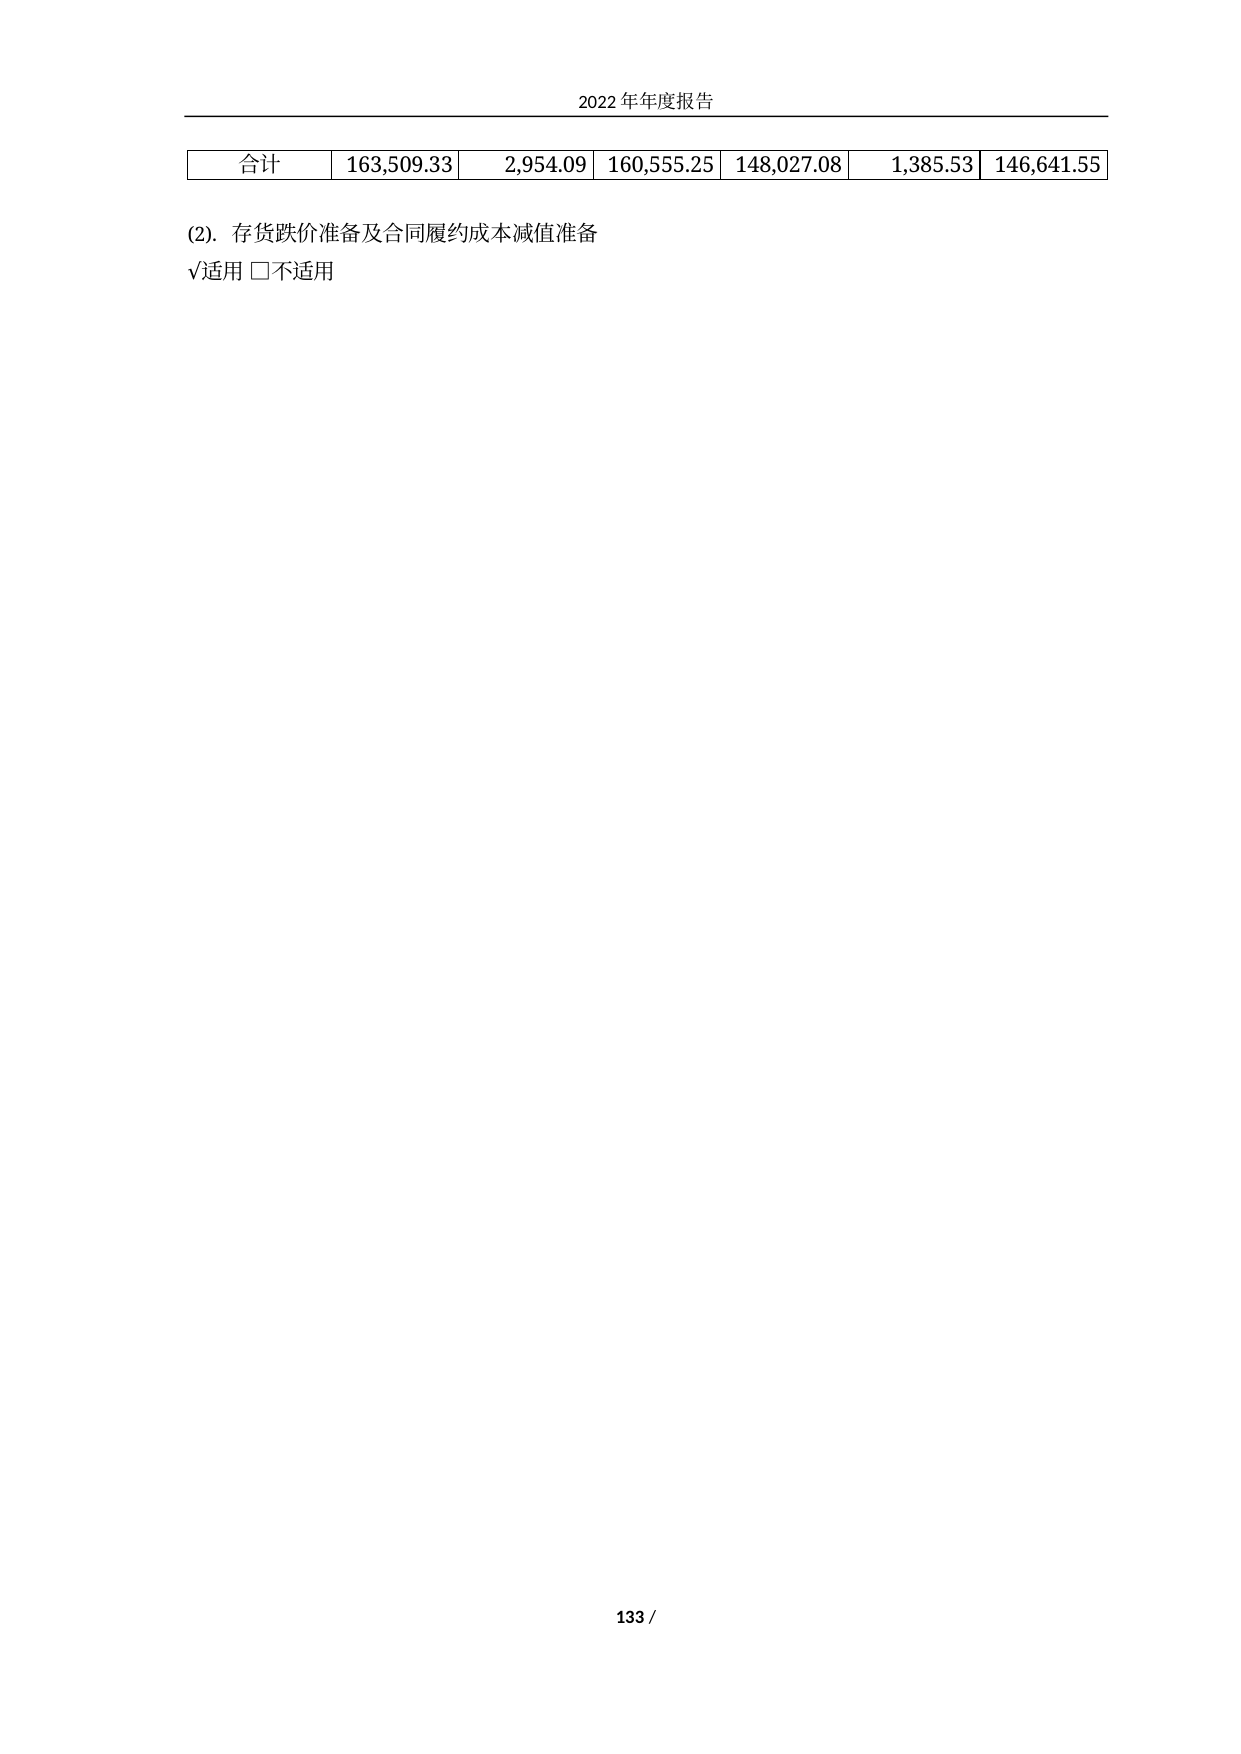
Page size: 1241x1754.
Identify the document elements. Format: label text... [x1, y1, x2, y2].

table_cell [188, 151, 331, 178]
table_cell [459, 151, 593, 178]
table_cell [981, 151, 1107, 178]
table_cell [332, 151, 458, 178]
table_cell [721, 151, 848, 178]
list 存货跌价准备及合同履约成本减值准备 [187, 216, 1140, 247]
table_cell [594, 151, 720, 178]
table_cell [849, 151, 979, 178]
text √适用 □不适用 [187, 254, 1140, 286]
